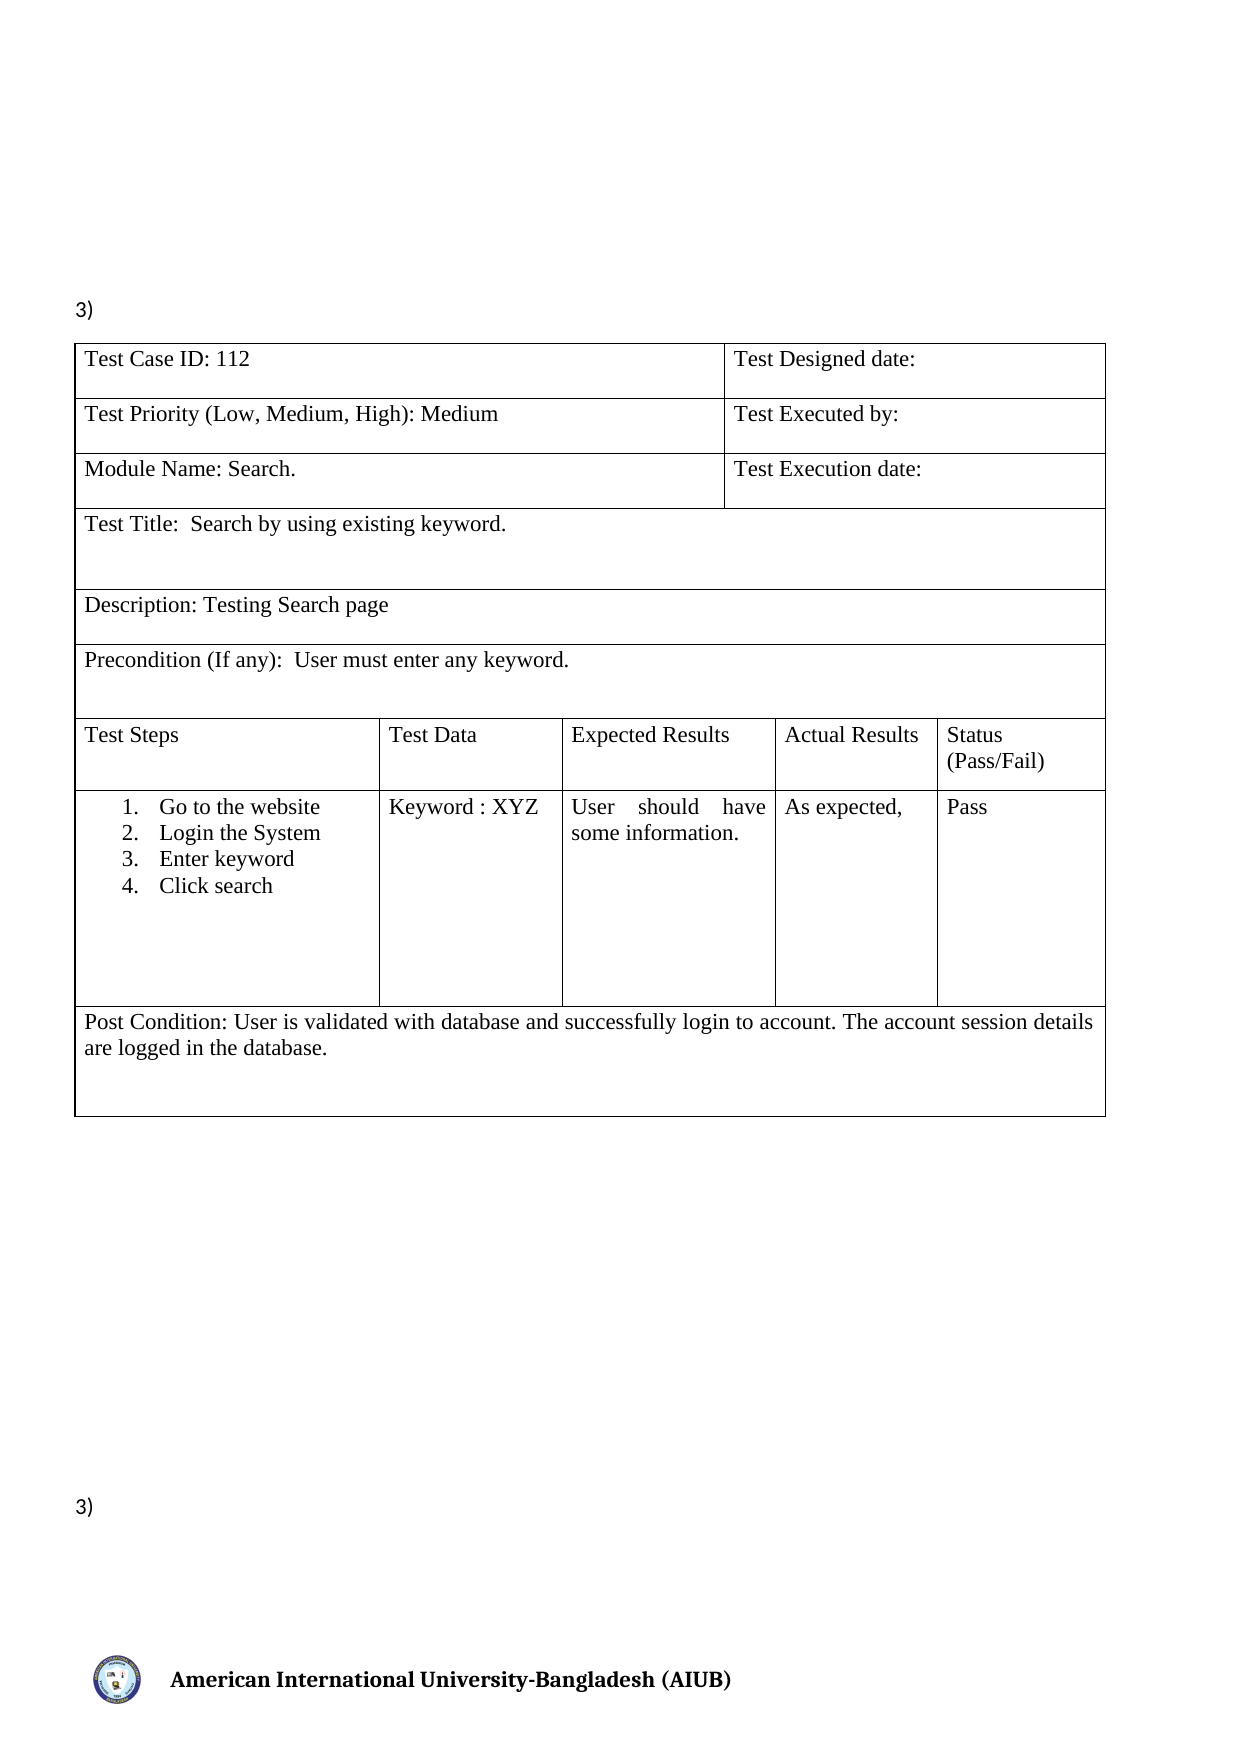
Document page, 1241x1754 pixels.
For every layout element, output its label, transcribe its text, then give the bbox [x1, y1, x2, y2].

table_cell As expected, [776, 791, 937, 1006]
table_cell Go to the website Login the System Enter keyword Click search [76, 791, 379, 1006]
table_cell Expected Results [563, 719, 775, 790]
table_cell Test Executed by: [725, 399, 1105, 452]
table_cell Actual Results [776, 719, 937, 790]
table_cell Keyword : XYZ [380, 791, 562, 1006]
table_cell Test Steps [76, 719, 379, 790]
table_cell Test Title: Search by using existing keyword. [76, 509, 1105, 589]
table_header Test Designed date: [725, 344, 1105, 397]
table_cell Precondition (If any): User must enter any keyword. [76, 645, 1105, 718]
table_cell Description: Testing Search page [76, 590, 1105, 644]
table_cell User should have some information. [563, 791, 775, 1006]
table_cell Test Data [380, 719, 562, 790]
text 3) [75, 1492, 1165, 1520]
table_header Test Case ID: 112 [76, 344, 724, 397]
table_cell Test Execution date: [725, 454, 1105, 507]
table_cell Pass [938, 791, 1105, 1006]
picture [92, 1654, 142, 1705]
table_cell Post Condition: User is validated with database and successfully login to account. The account session details are logged in the database. [76, 1007, 1105, 1116]
table_cell Status (Pass/Fail) [938, 719, 1105, 790]
table_cell Test Priority (Low, Medium, High): Medium [76, 399, 724, 452]
table_cell Module Name: Search. [76, 454, 724, 507]
text 3) [75, 296, 1165, 323]
